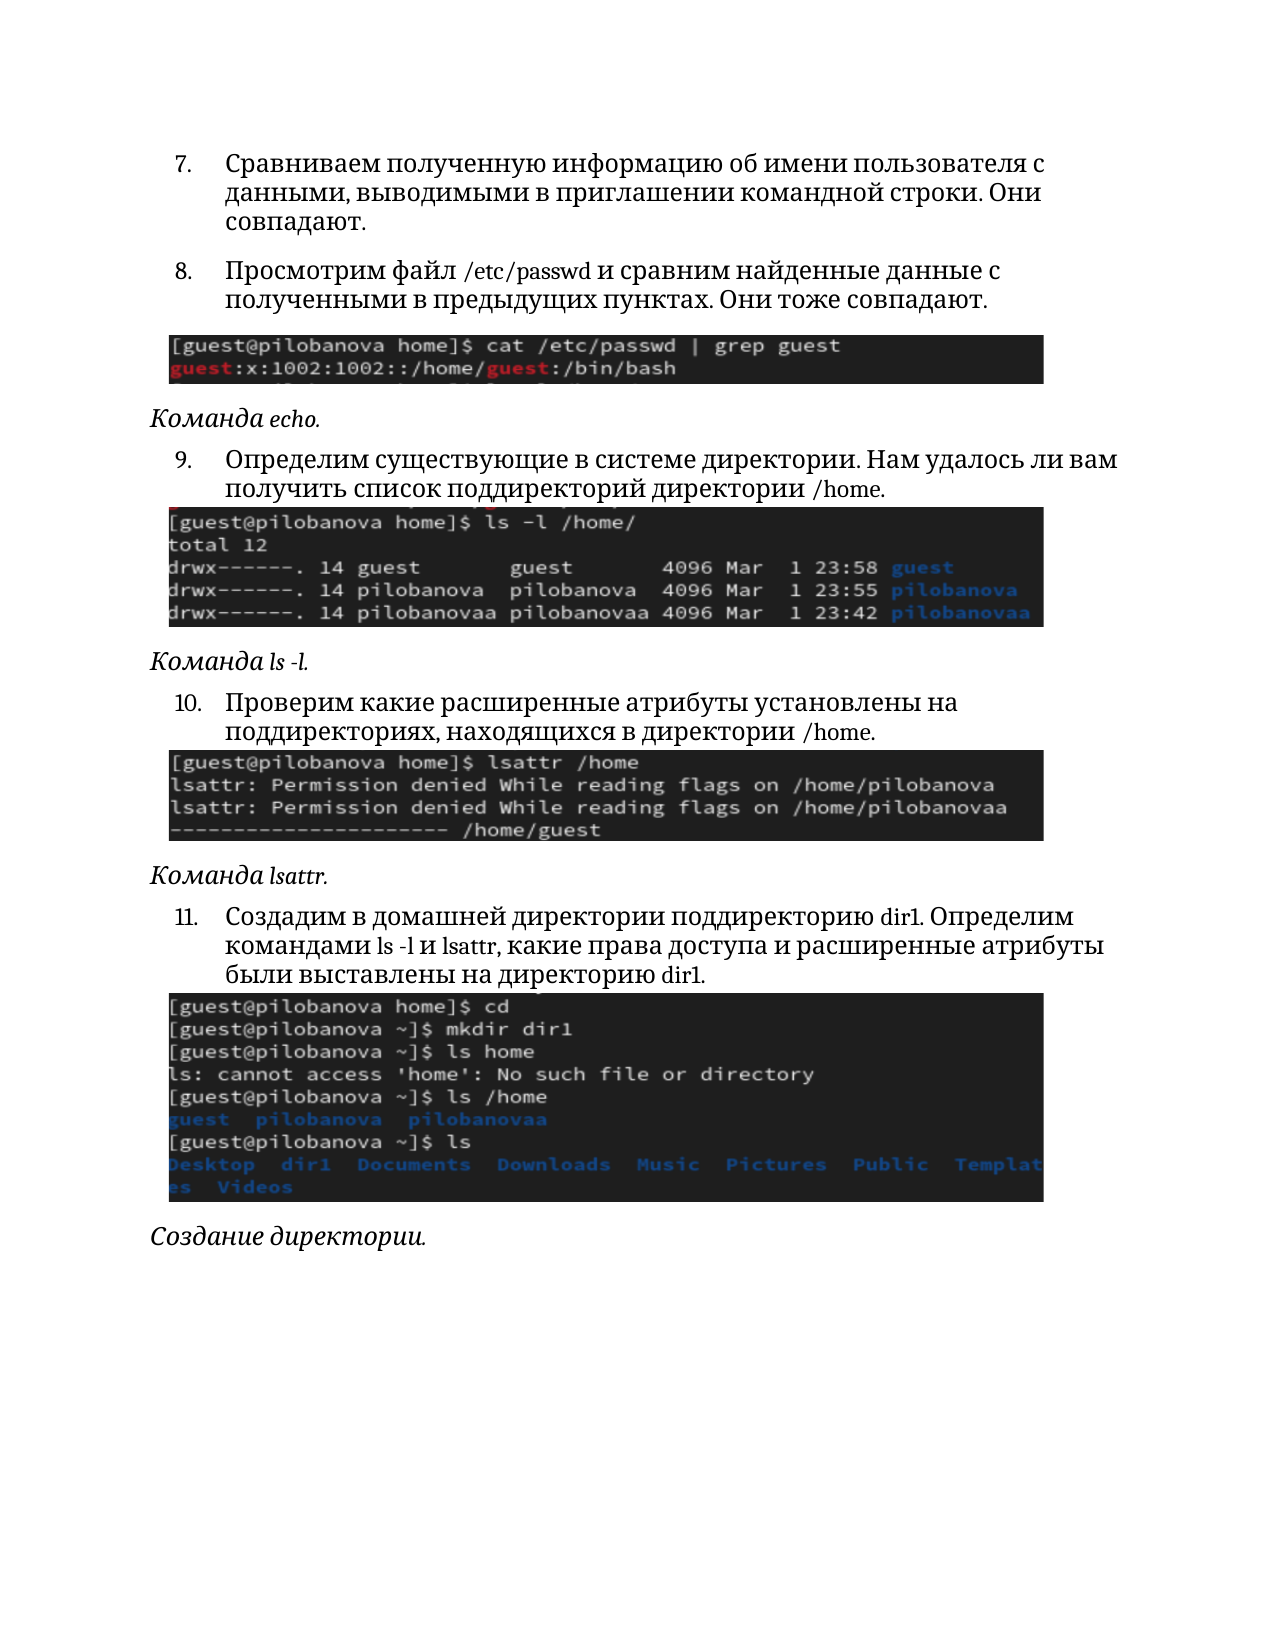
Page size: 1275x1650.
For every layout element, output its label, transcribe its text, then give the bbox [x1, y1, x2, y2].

list Определим существующие в системе директории. Нам удалось ли вам получить список поддиректорий директории /home. [175, 446, 1125, 503]
list Сравниваем полученную информацию об имени пользователя с данными, выводимыми в приглашении командной строки. Они совпадают. [175, 150, 1125, 236]
picture [168, 750, 1044, 841]
list Просмотрим файл /etc/passwd и сравним найденные данные с полученными в предыдущих пунктах. Они тоже совпадают. [175, 257, 1125, 314]
text Команда ls -l. [150, 648, 1125, 676]
picture [168, 507, 1044, 627]
list Создадим в домашней директории поддиректорию dir1. Определим командами ls -l и lsattr, какие права доступа и расширенные атрибуты были выставлены на директорию dir1. [175, 903, 1125, 989]
text Команда lsattr. [150, 862, 1125, 891]
picture [168, 335, 1044, 384]
text Создание директории. [150, 1222, 1125, 1251]
list Проверим какие расширенные атрибуты установлены на поддиректориях, находящихся в директории /home. [175, 689, 1125, 746]
text Команда echo. [150, 405, 1125, 433]
picture [168, 993, 1044, 1202]
